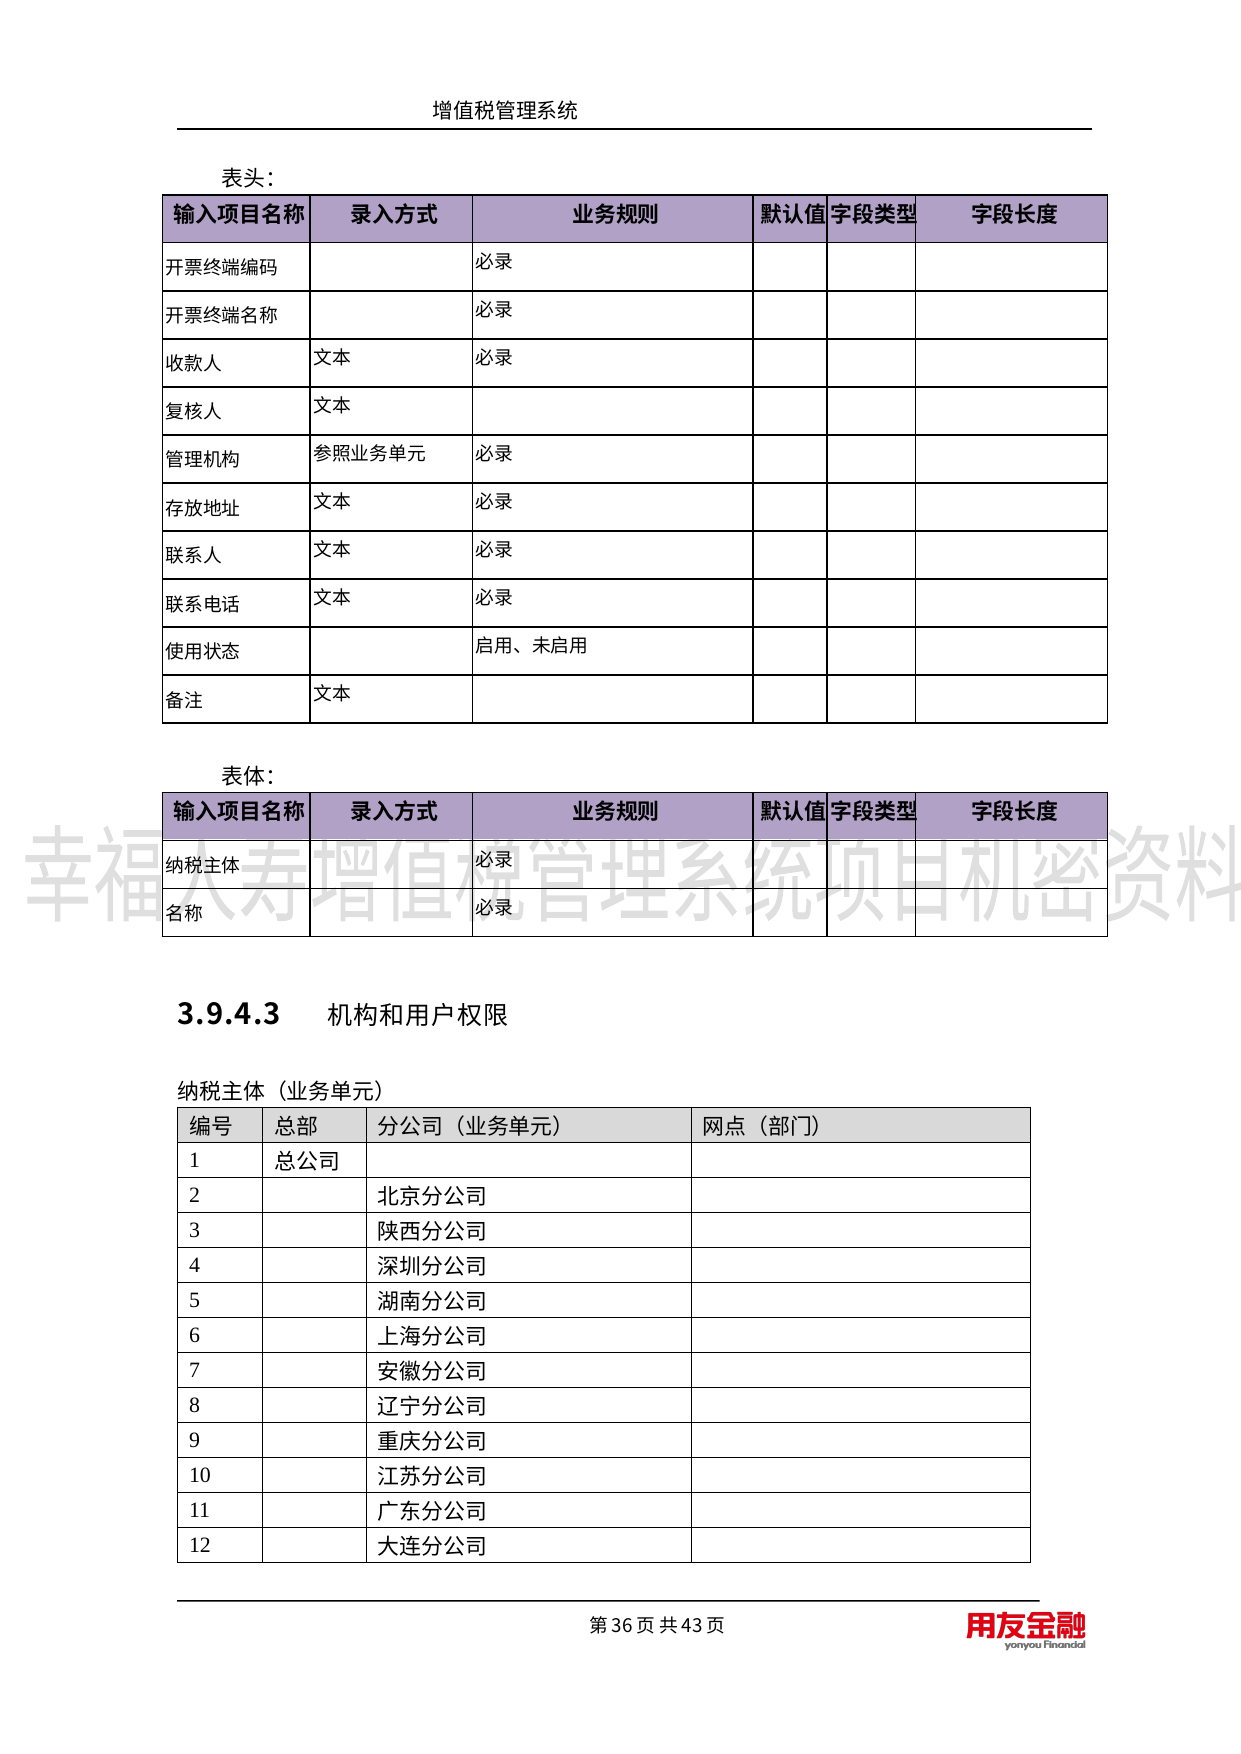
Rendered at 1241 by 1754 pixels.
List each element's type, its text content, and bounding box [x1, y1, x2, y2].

table_cell 文本 [311, 532, 472, 578]
table_cell [828, 484, 915, 530]
table_cell 2 [178, 1178, 262, 1212]
table_cell 必录 [473, 580, 752, 626]
table_cell 上海分公司 [367, 1318, 691, 1352]
table_cell 必录 [473, 292, 752, 338]
table_cell 8 [178, 1388, 262, 1422]
table_cell 安徽分公司 [367, 1353, 691, 1387]
table_cell 必录 [473, 340, 752, 386]
table_cell [828, 532, 915, 578]
table_cell [263, 1213, 366, 1247]
table_cell [754, 628, 826, 674]
table_cell [263, 1248, 366, 1282]
table_cell 北京分公司 [367, 1178, 691, 1212]
table_header 输入项目名称 [163, 196, 309, 242]
table_cell [754, 388, 826, 434]
table_cell [916, 436, 1107, 482]
table_header 业务规则 [473, 196, 752, 242]
text 表头： [177, 160, 1092, 194]
table_cell 备注 [163, 676, 309, 722]
table_cell 使用状态 [163, 628, 309, 674]
table_cell 文本 [311, 580, 472, 626]
table_header 字段类型 [828, 793, 915, 839]
table_cell 3 [178, 1213, 262, 1247]
table_cell [754, 580, 826, 626]
table_cell [692, 1493, 1030, 1527]
table_cell [916, 841, 1107, 888]
table_cell [828, 889, 915, 936]
table_cell [473, 676, 752, 722]
table_cell 5 [178, 1283, 262, 1317]
table_cell [828, 676, 915, 722]
table_cell 开票终端名称 [163, 292, 309, 338]
text 纳税主体（业务单元） [177, 1073, 1092, 1107]
table_cell 必录 [473, 889, 752, 936]
table_cell 12 [178, 1528, 262, 1562]
table_cell [311, 628, 472, 674]
table_cell 开票终端编码 [163, 243, 309, 290]
table_cell 管理机构 [163, 436, 309, 482]
table_cell [828, 243, 915, 290]
table_cell [916, 676, 1107, 722]
table_cell 4 [178, 1248, 262, 1282]
table_cell [692, 1528, 1030, 1562]
table_header 录入方式 [311, 793, 472, 839]
table_cell [692, 1318, 1030, 1352]
table_cell [916, 532, 1107, 578]
table_cell 存放地址 [163, 484, 309, 530]
table_cell [263, 1388, 366, 1422]
table_header 总部 [263, 1108, 366, 1142]
table_cell [692, 1213, 1030, 1247]
table_cell 联系人 [163, 532, 309, 578]
table_cell [916, 388, 1107, 434]
table_cell [263, 1458, 366, 1492]
table_cell 文本 [311, 484, 472, 530]
table_cell [263, 1528, 366, 1562]
table_cell [828, 388, 915, 434]
table_cell 必录 [473, 243, 752, 290]
table_cell [473, 388, 752, 434]
table_cell [692, 1388, 1030, 1422]
table_cell [311, 889, 472, 936]
table_cell [828, 292, 915, 338]
table_cell 复核人 [163, 388, 309, 434]
table_cell 联系电话 [163, 580, 309, 626]
table_cell [754, 243, 826, 290]
table_cell 辽宁分公司 [367, 1388, 691, 1422]
table_cell [263, 1283, 366, 1317]
table_cell [692, 1458, 1030, 1492]
table_cell 参照业务单元 [311, 436, 472, 482]
table_cell 1 [178, 1143, 262, 1177]
table_cell 必录 [473, 841, 752, 888]
table_cell 湖南分公司 [367, 1283, 691, 1317]
table_cell [828, 340, 915, 386]
table_cell [828, 580, 915, 626]
table_cell [916, 340, 1107, 386]
table_cell [828, 841, 915, 888]
table_cell [916, 292, 1107, 338]
table_cell 纳税主体 [163, 841, 309, 888]
table_cell 大连分公司 [367, 1528, 691, 1562]
table_cell 11 [178, 1493, 262, 1527]
table_cell [916, 628, 1107, 674]
table_cell [692, 1143, 1030, 1177]
table_header 业务规则 [473, 793, 752, 839]
table_cell 名称 [163, 889, 309, 936]
table_header 默认值 [754, 196, 826, 242]
table_cell [916, 243, 1107, 290]
table_header 录入方式 [311, 196, 472, 242]
table_cell [916, 889, 1107, 936]
table_cell 深圳分公司 [367, 1248, 691, 1282]
table_cell 文本 [311, 340, 472, 386]
table_cell 启用、未启用 [473, 628, 752, 674]
table_cell 重庆分公司 [367, 1423, 691, 1457]
table_cell [692, 1248, 1030, 1282]
table_cell 文本 [311, 388, 472, 434]
table_cell [263, 1178, 366, 1212]
text 表体： [177, 758, 1092, 792]
table_cell [754, 889, 826, 936]
table_cell [828, 436, 915, 482]
table_cell 必录 [473, 436, 752, 482]
table_cell 必录 [473, 484, 752, 530]
table_cell [916, 580, 1107, 626]
table_header 字段长度 [916, 196, 1107, 242]
table_cell 收款人 [163, 340, 309, 386]
table_cell [754, 340, 826, 386]
table_cell [692, 1423, 1030, 1457]
table_cell [692, 1178, 1030, 1212]
table_cell [754, 436, 826, 482]
table_cell 文本 [311, 676, 472, 722]
table_cell [692, 1283, 1030, 1317]
table_cell [754, 841, 826, 888]
table_cell [754, 532, 826, 578]
table_header 字段类型 [828, 196, 915, 242]
table_header 网点（部门） [692, 1108, 1030, 1142]
table_cell [263, 1423, 366, 1457]
table_cell [754, 676, 826, 722]
table_cell [311, 841, 472, 888]
table_header 编号 [178, 1108, 262, 1142]
table_cell 广东分公司 [367, 1493, 691, 1527]
table_cell [263, 1353, 366, 1387]
table_cell [754, 292, 826, 338]
table_cell [916, 484, 1107, 530]
picture [959, 1609, 1093, 1653]
table_header 输入项目名称 [163, 793, 309, 839]
table_cell [263, 1318, 366, 1352]
table_cell 江苏分公司 [367, 1458, 691, 1492]
table_cell [263, 1493, 366, 1527]
table_cell [828, 628, 915, 674]
table_header 默认值 [754, 793, 826, 839]
table_cell 10 [178, 1458, 262, 1492]
table_cell [367, 1143, 691, 1177]
table_cell 7 [178, 1353, 262, 1387]
table_header 分公司（业务单元） [367, 1108, 691, 1142]
table_cell 总公司 [263, 1143, 366, 1177]
table_cell [692, 1353, 1030, 1387]
table_cell 6 [178, 1318, 262, 1352]
table_cell 9 [178, 1423, 262, 1457]
subtitle 机构和用户权限 [177, 977, 1092, 1045]
table_cell [311, 243, 472, 290]
table_header 字段长度 [916, 793, 1107, 839]
table_cell [754, 484, 826, 530]
table_cell [311, 292, 472, 338]
table_cell 陕西分公司 [367, 1213, 691, 1247]
table_cell 必录 [473, 532, 752, 578]
